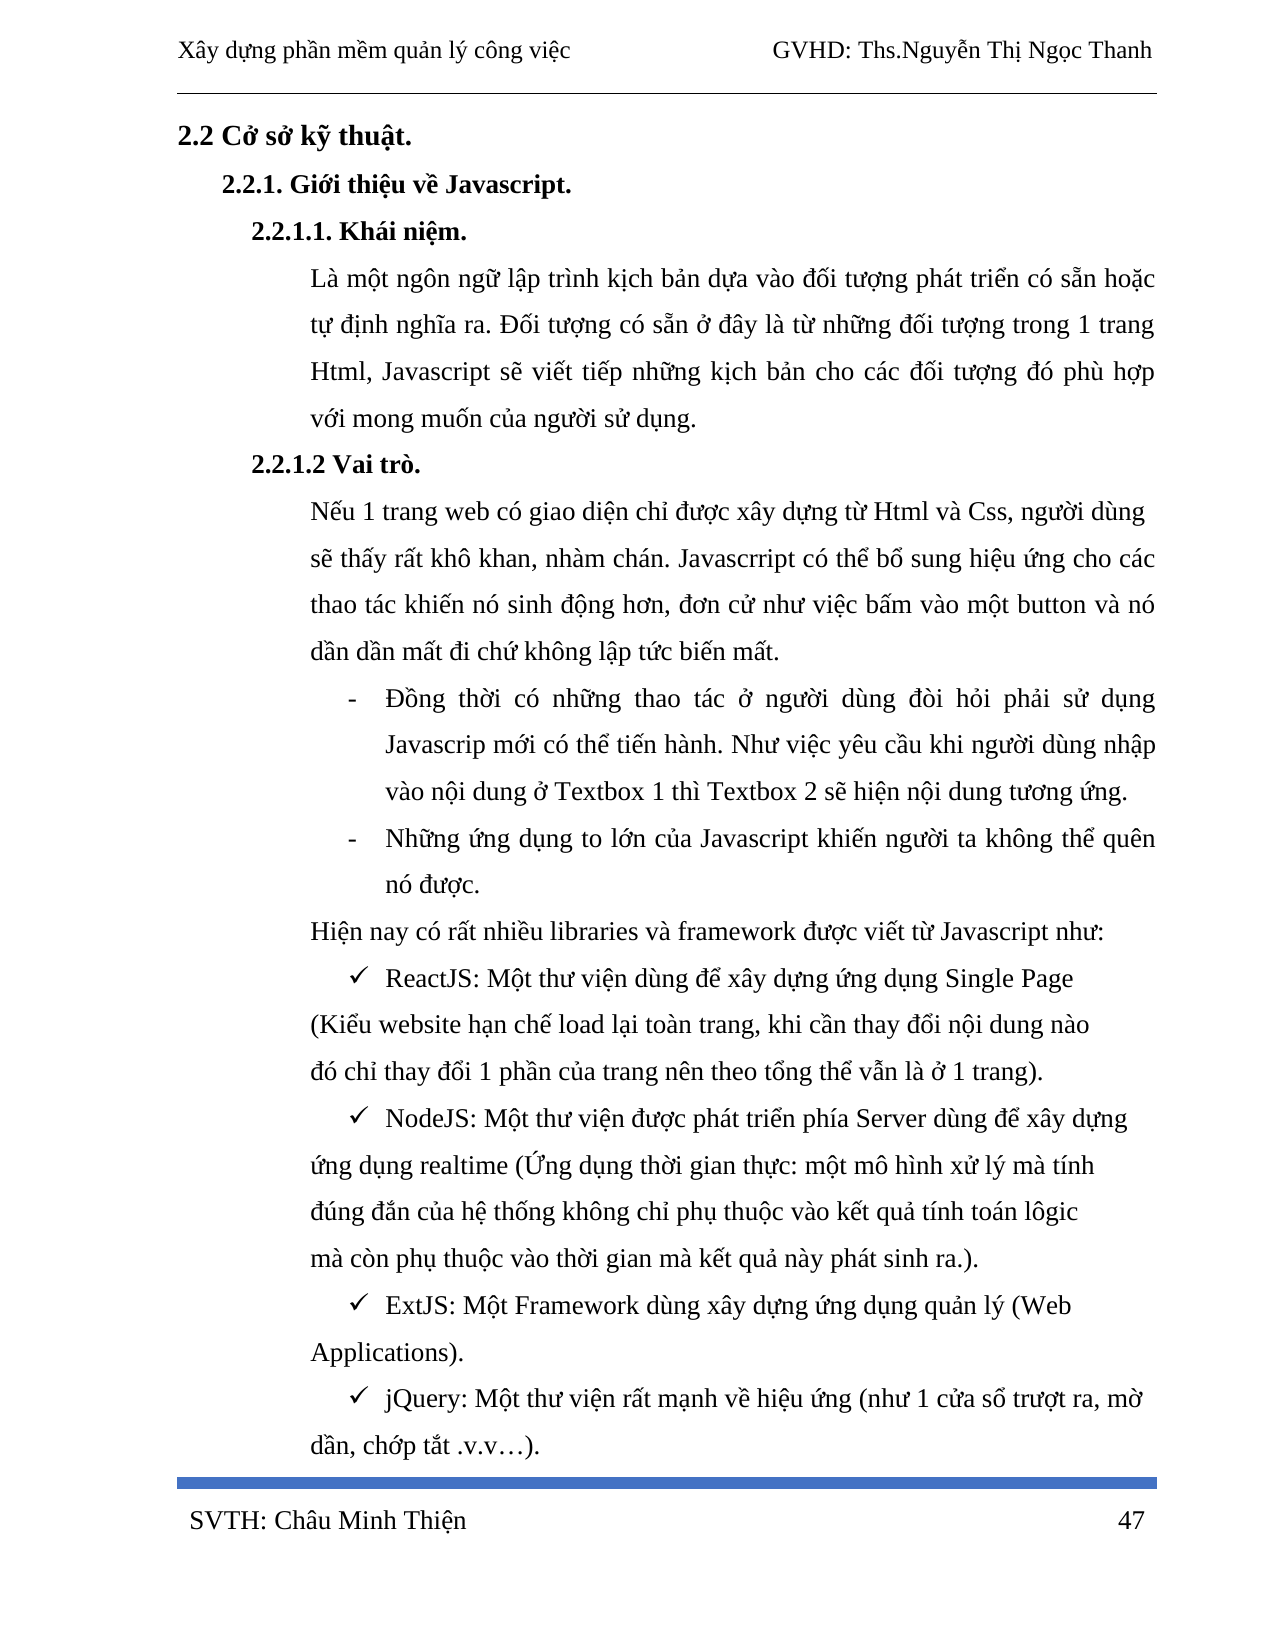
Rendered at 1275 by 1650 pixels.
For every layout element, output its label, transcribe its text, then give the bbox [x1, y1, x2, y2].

list 2.2.1.1. Khái niệm. [251, 215, 1157, 246]
list ExtJS: Một Framework dùng xây dựng ứng dụng quản lý (Web [348, 1289, 1157, 1320]
list Applications). [310, 1336, 1157, 1367]
list Đồng thời có những thao tác ở người dùng đòi hỏi phải sử dụng Javascrip mới có thể tiến hành. Như việc yêu cầu khi người dùng nhập vào nội dung ở Textbox 1 thì Textbox 2 sẽ hiện nội dung tương ứng. [348, 682, 1157, 806]
list NodeJS: Một thư viện được phát triển phía Server dùng để xây dựng [348, 1102, 1157, 1133]
list 2.2.1. Giới thiệu về Javascript. [222, 168, 1157, 199]
list đó chỉ thay đổi 1 phần của trang nên theo tổng thể vẫn là ở 1 trang). [310, 1055, 1157, 1086]
list (Kiểu website hạn chế load lại toàn trang, khi cần thay đổi nội dung nào [310, 1009, 1157, 1040]
list Hiện nay có rất nhiều libraries và framework được viết từ Javascript như: [310, 915, 1157, 946]
list dần, chớp tắt .v.v…). [310, 1429, 1157, 1460]
list sẽ thấy rất khô khan, nhàm chán. Javascrript có thể bổ sung hiệu ứng cho các thao tác khiến nó sinh động hơn, đơn cử như việc bấm vào một button và nó dần dần mất đi chứ không lập tức biến mất. [310, 542, 1157, 666]
list Là một ngôn ngữ lập trình kịch bản dựa vào đối tượng phát triển có sẵn hoặc tự định nghĩa ra. Đối tượng có sẵn ở đây là từ những đối tượng trong 1 trang Html, Javascript sẽ viết tiếp những kịch bản cho các đối tượng đó phù hợp với mong muốn của người sử dụng. [310, 262, 1157, 433]
list 2.2.1.2 Vai trò. [251, 448, 1157, 479]
list Nếu 1 trang web có giao diện chỉ được xây dựng từ Html và Css, người dùng [310, 495, 1157, 526]
list ReactJS: Một thư viện dùng để xây dựng ứng dụng Single Page [348, 962, 1157, 993]
list ứng dụng realtime (Ứng dụng thời gian thực: một mô hình xử lý mà tính [310, 1149, 1157, 1180]
list mà còn phụ thuộc vào thời gian mà kết quả này phát sinh ra.). [310, 1242, 1157, 1273]
list Những ứng dụng to lớn của Javascript khiến người ta không thể quên nó được. [348, 822, 1157, 899]
list 2.2 Cở sở kỹ thuật. [177, 118, 1157, 152]
list đúng đắn của hệ thống không chỉ phụ thuộc vào kết quả tính toán lôgic [310, 1196, 1157, 1227]
list jQuery: Một thư viện rất mạnh về hiệu ứng (như 1 cửa sổ trượt ra, mờ [348, 1382, 1157, 1414]
